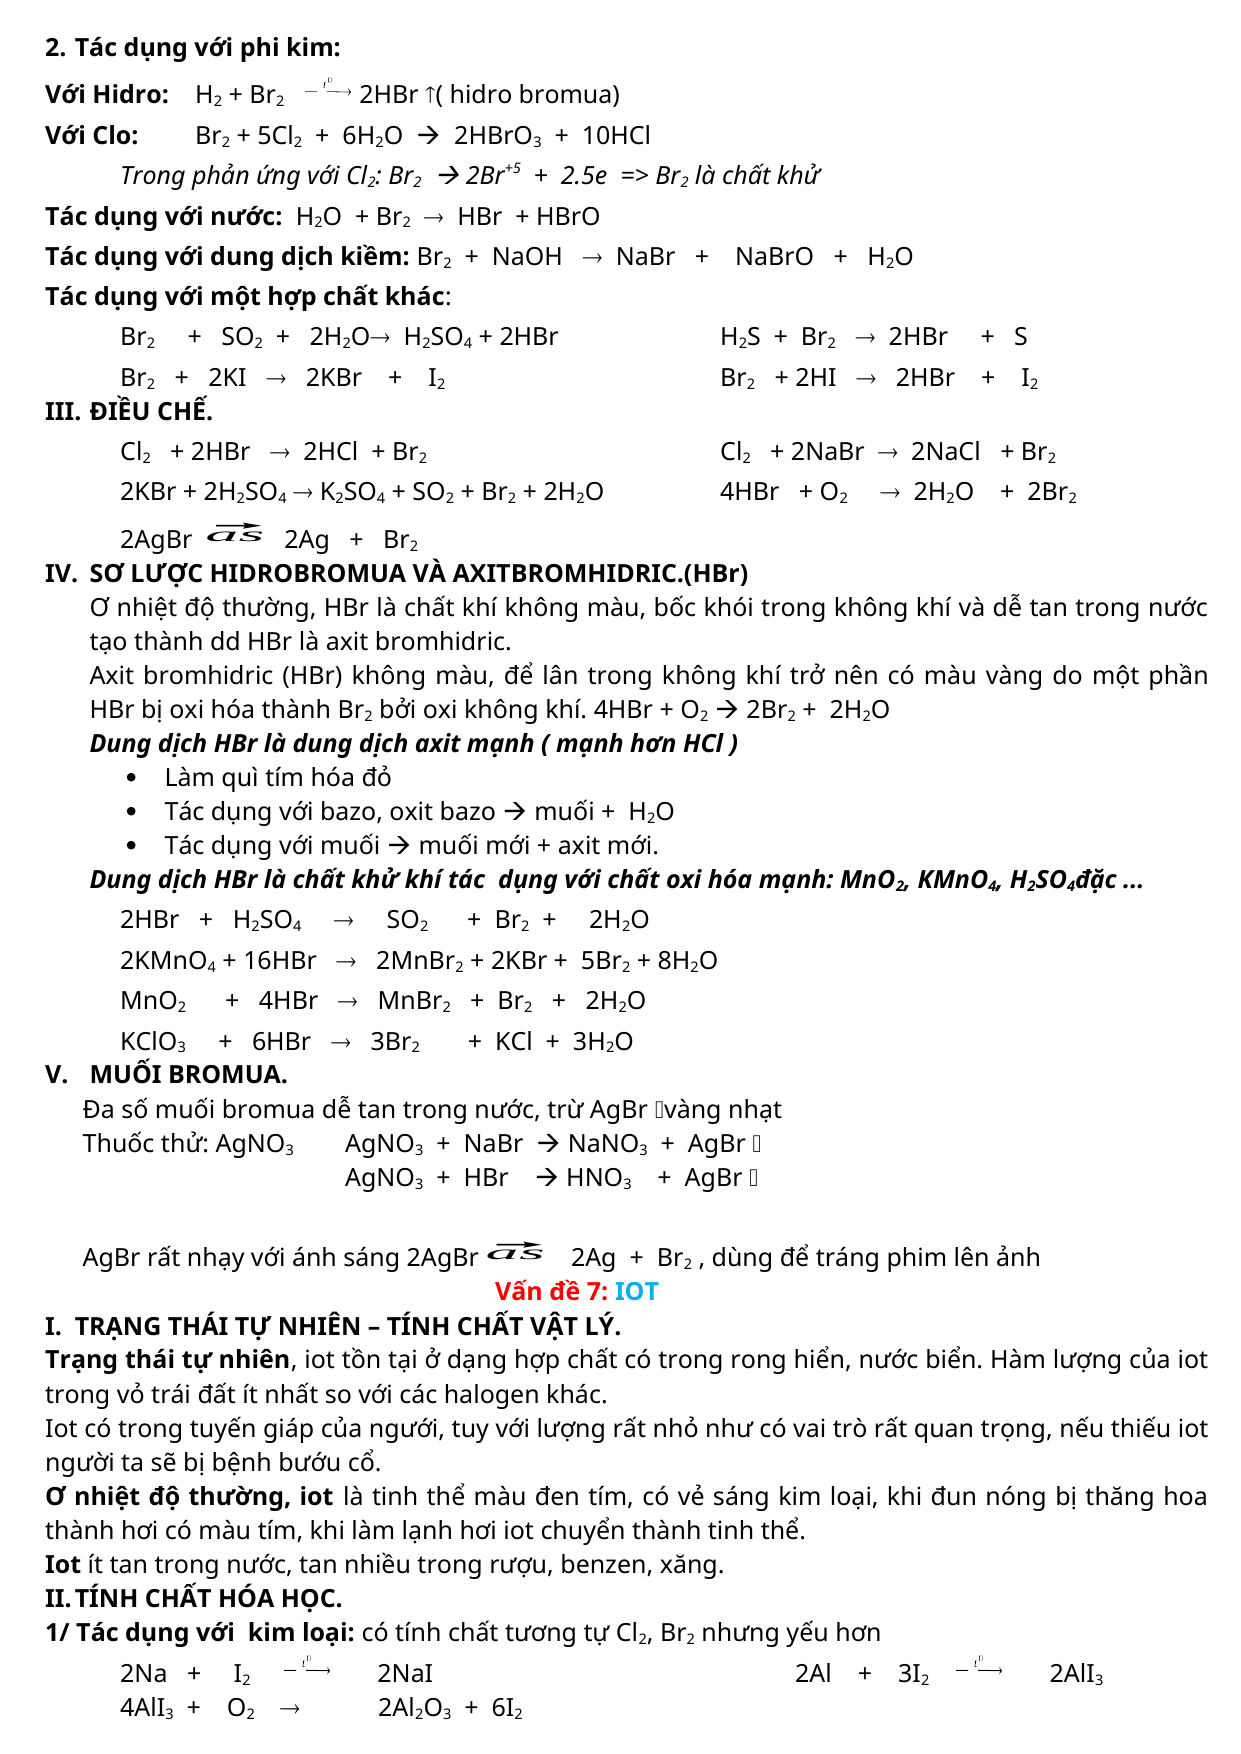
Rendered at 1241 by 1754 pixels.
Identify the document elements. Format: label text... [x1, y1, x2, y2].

list TRẠNG THÁI TỰ NHIÊN – TÍNH CHẤT VẬT LÝ. [45, 1308, 1210, 1342]
text 2KMnO4 + 16HBr 2MnBr2 + 2KBr + 5Br2 + 8H2O [45, 942, 1210, 977]
text Ơ nhiệt độ thường, HBr là chất khí không màu, bốc khói trong không khí và dễ tan trong nước tạo thành dd HBr là axit bromhidric. [89, 589, 1210, 657]
list Tác dụng với muối muối mới + axit mới. [127, 828, 1210, 862]
text Thuốc thử: AgNO3 AgNO3 + NaBr NaNO3 + AgBr [82, 1125, 1210, 1159]
text MnO2 + 4HBr MnBr2 + Br2 + 2H2O [45, 983, 1210, 1017]
text 2Na + I2 2NaI 2Al + 3I2 2AlI3 [45, 1649, 1210, 1690]
text Trong phản ứng với Cl2: Br2 2Br+5 + 2.5e => Br2 là chất khử [45, 158, 1210, 192]
text Ơ nhiệt độ thường, iot là tinh thể màu đen tím, có vẻ sáng kim loại, khi đun nóng bị thăng hoa thành hơi có màu tím, khi làm lạnh hơi iot chuyển thành tinh thể. [45, 1478, 1210, 1547]
list ĐIỀU CHẾ. [45, 393, 1210, 427]
text Đa số muối bromua dễ tan trong nước, trừ AgBr vàng nhạt [82, 1091, 1210, 1125]
text AgNO3 + HBr HNO3 + AgBr [82, 1159, 1210, 1193]
text Trạng thái tự nhiên, iot tồn tại ở dạng hợp chất có trong rong hiển, nước biển. Hàm lượng của iot trong vỏ trái đất ít nhất so với các halogen khác. [45, 1342, 1210, 1410]
list SƠ LƯỢC HIDROBROMUA VÀ AXITBROMHIDRIC.(HBr) [45, 555, 1210, 589]
list Tác dụng với bazo, oxit bazo muối + H2O [127, 794, 1210, 828]
text AgBr rất nhạy với ánh sáng 2AgBr 2Ag + Br2 , dùng để tráng phim lên ảnh [82, 1233, 1210, 1274]
text Dung dịch HBr là chất khử khí tác dụng với chất oxi hóa mạnh: MnO2, KMnO4, H2SO4đặc ... [45, 862, 1210, 896]
text 1/ Tác dụng với kim loại: có tính chất tương tự Cl2, Br2 nhưng yếu hơn [45, 1615, 1210, 1649]
text Tác dụng với một hợp chất khác: [45, 279, 1210, 313]
text Tác dụng với nước: H2O + Br2 HBr + HBrO [45, 198, 1210, 232]
list Làm quì tím hóa đỏ [127, 760, 1210, 794]
text 2HBr + H2SO4 SO2 + Br2 + 2H2O [45, 902, 1210, 936]
text 2KBr + 2H2SO4 K2SO4 + SO2 + Br2 + 2H2O 4HBr + O2 2H2O + 2Br2 [45, 474, 1210, 508]
text KClO3 + 6HBr 3Br2 + KCl + 3H2O [45, 1023, 1210, 1057]
text Tác dụng với dung dịch kiềm: Br2 + NaOH NaBr + NaBrO + H2O [45, 238, 1210, 272]
text Br2 + 2KI 2KBr + I2 Br2 + 2HI 2HBr + I2 [45, 359, 1210, 393]
list TÍNH CHẤT HÓA HỌC. [45, 1581, 1210, 1615]
text Axit bromhidric (HBr) không màu, để lân trong không khí trở nên có màu vàng do một phần HBr bị oxi hóa thành Br2 bởi oxi không khí. 4HBr + O2 2Br2 + 2H2O [89, 657, 1210, 726]
text Vấn đề 7: IOT [457, 1274, 1210, 1308]
text 4AlI3 + O2 2Al2O3 + 6I2 [45, 1690, 1210, 1724]
list MUỐI BROMUA. [45, 1057, 1210, 1091]
text Dung dịch HBr là dung dịch axit mạnh ( mạnh hơn HCl ) [45, 726, 1210, 760]
text Br2 + SO2 + 2H2O H2SO4 + 2HBr H2S + Br2 2HBr + S [45, 319, 1210, 353]
text Với Hidro: H2 + Br2 2HBr ( hidro bromua) [45, 70, 1210, 111]
text 2AgBr 2Ag + Br2 [45, 514, 1210, 555]
text Với Clo: Br2 + 5Cl2 + 6H2O 2HBrO3 + 10HCl [45, 117, 1210, 152]
text Cl2 + 2HBr 2HCl + Br2 Cl2 + 2NaBr 2NaCl + Br2 [45, 434, 1210, 468]
list Tác dụng với phi kim: [45, 30, 1210, 64]
text Iot có trong tuyến giáp của ngưới, tuy với lượng rất nhỏ như có vai trò rất quan trọng, nếu thiếu iot người ta sẽ bị bệnh bướu cổ. [45, 1410, 1210, 1478]
text Iot ít tan trong nước, tan nhiều trong rượu, benzen, xăng. [45, 1547, 1210, 1581]
